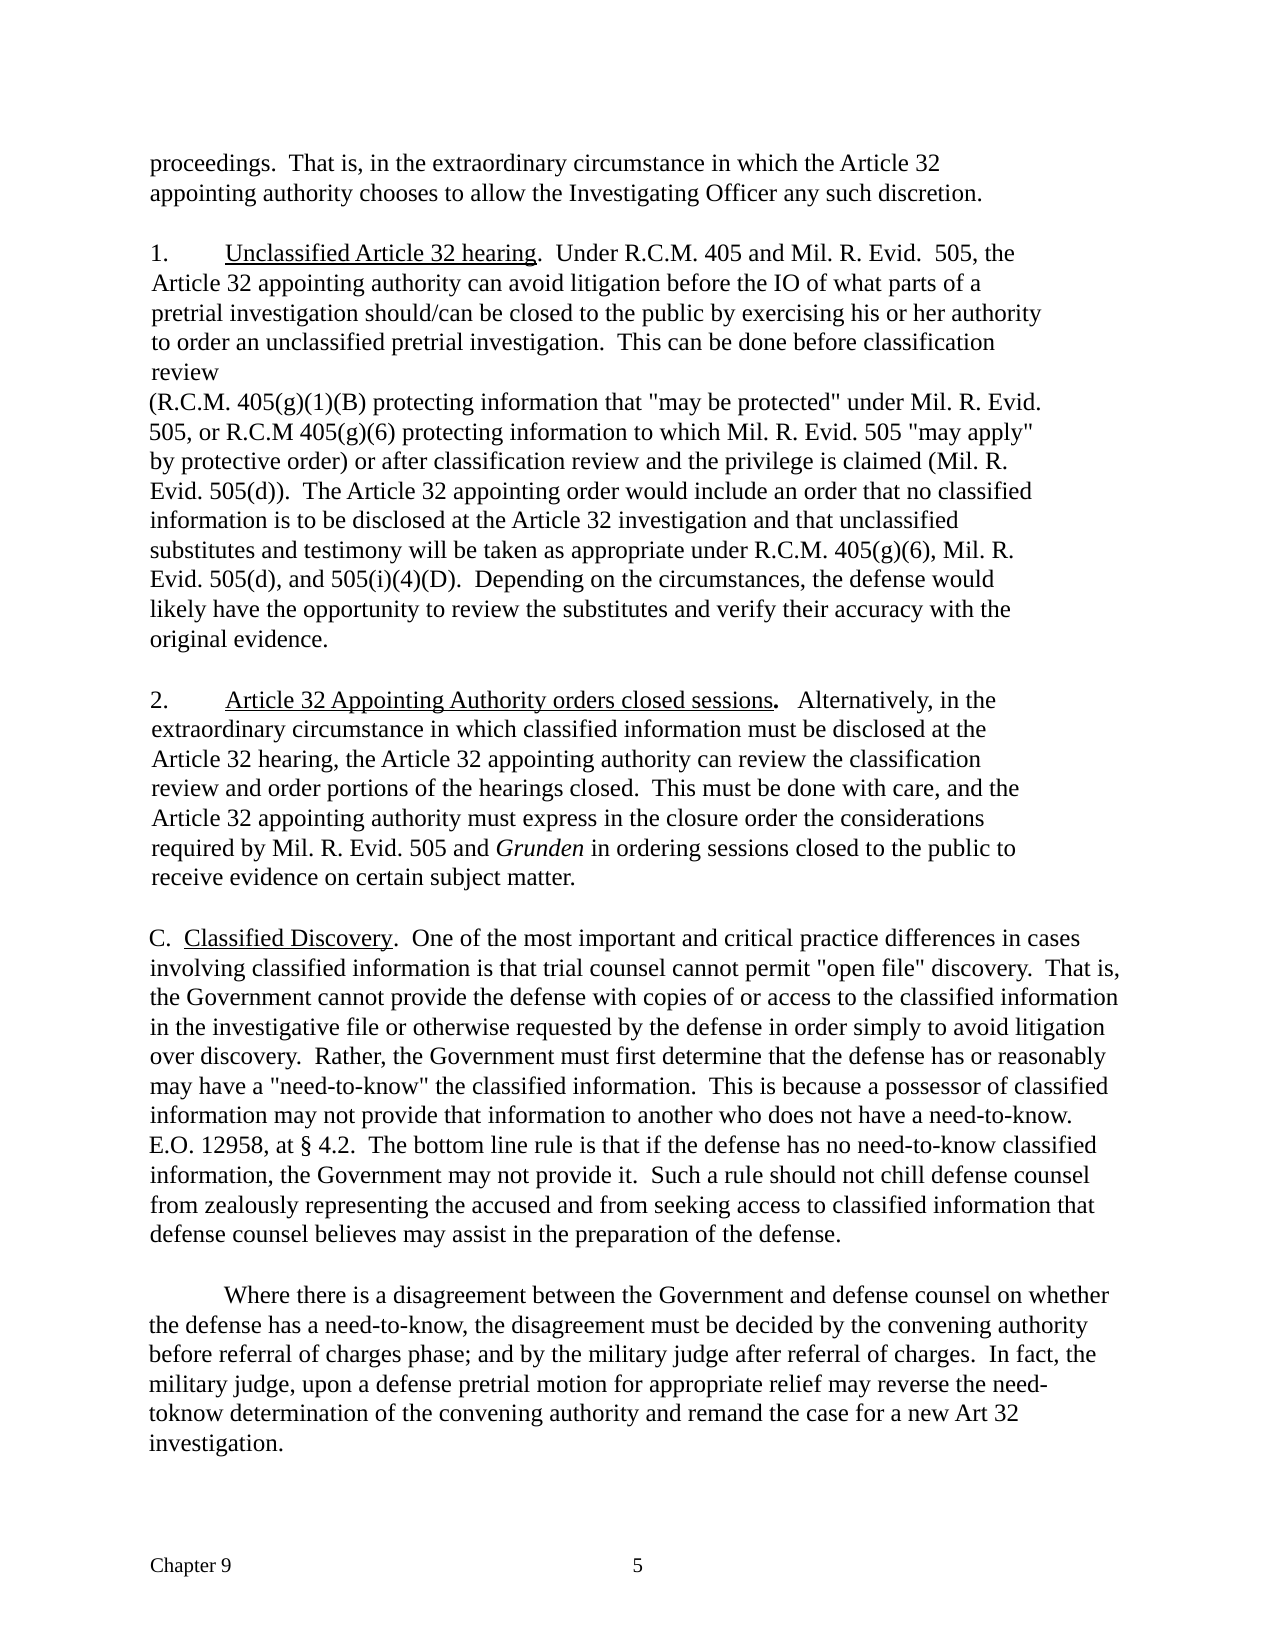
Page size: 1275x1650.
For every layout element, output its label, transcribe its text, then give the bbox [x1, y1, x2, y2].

text C. Classified Discovery. One of the most important and critical practice differences in cases involving classified information is that trial counsel cannot permit "open file" discovery. That is, the Government cannot provide the defense with copies of or access to the classified information in the investigative file or otherwise requested by the defense in order simply to avoid litigation over discovery. Rather, the Government must first determine that the defense has or reasonably may have a "need-to-know" the classified information. This is because a possessor of classified information may not provide that information to another who does not have a need-to-know. [148, 923, 1123, 1129]
text (R.C.M. 405(g)(1)(B) protecting information that "may be protected" under Mil. R. Evid. [148, 387, 1123, 416]
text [148, 148, 1052, 206]
text 505, or R.C.M 405(g)(6) protecting information to which Mil. R. Evid. 505 "may apply" by protective order) or after classification review and the privilege is claimed (Mil. R. Evid. 505(d)). The Article 32 appointing order would include an order that no classified information is to be disclosed at the Article 32 investigation and that unclassified substitutes and testimony will be taken as appropriate under R.C.M. 405(g)(6), Mil. R. Evid. 505(d), and 505(i)(4)(D). Depending on the circumstances, the defense would likely have the opportunity to review the substitutes and verify their accuracy with the original evidence. [148, 417, 1057, 652]
text Where there is a disagreement between the Government and defense counsel on whether the defense has a need-to-know, the disagreement must be decided by the convening authority before referral of charges phase; and by the military judge after referral of charges. In fact, the military judge, upon a defense pretrial motion for appropriate relief may reverse the need-toknow determination of the convening authority and remand the case for a new Art 32 investigation. [148, 1280, 1123, 1457]
text E.O. 12958, at § 4.2. The bottom line rule is that if the defense has no need-to-know classified information, the Government may not provide it. Such a rule should not chill defense counsel from zealously representing the accused and from seeking access to classified information that defense counsel believes may assist in the preparation of the defense. [148, 1131, 1123, 1248]
list Article 32 Appointing Authority orders closed sessions. Alternatively, in the extraordinary circumstance in which classified information must be disclosed at the Article 32 hearing, the Article 32 appointing authority can review the classification review and order portions of the hearings closed. This must be done with care, and the Article 32 appointing authority must express in the closure order the considerations required by Mil. R. Evid. 505 and Grunden in ordering sessions closed to the public to receive evidence on certain subject matter. [150, 685, 1045, 891]
list Unclassified Article 32 hearing. Under R.C.M. 405 and Mil. R. Evid. 505, the Article 32 appointing authority can avoid litigation before the IO of what parts of a pretrial investigation should/can be closed to the public by exercising his or her authority to order an unclassified pretrial investigation. This can be done before classification review [150, 238, 1045, 386]
